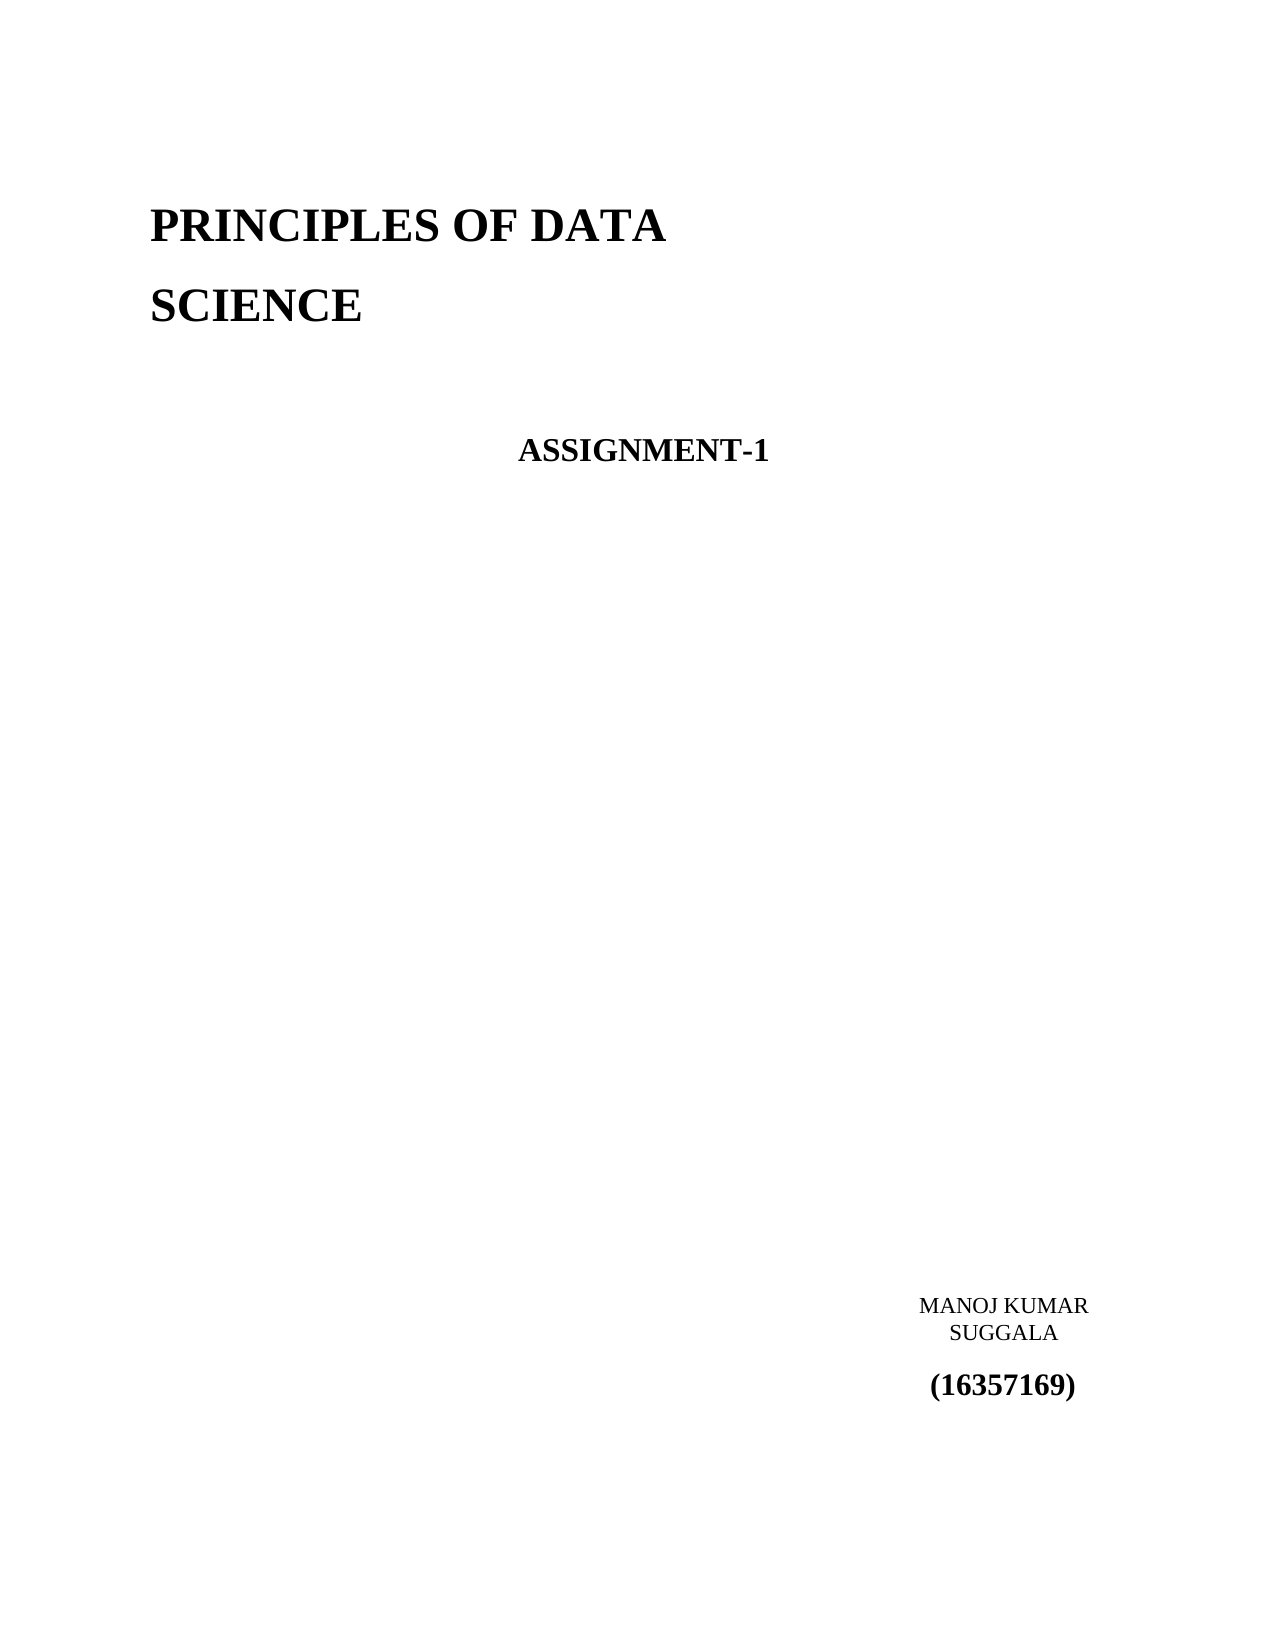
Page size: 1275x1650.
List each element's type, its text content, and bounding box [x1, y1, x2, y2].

title PRINCIPLES OF DATA SCIENCE [150, 197, 792, 332]
text MANOJ KUMAR SUGGALA [881, 1293, 1127, 1345]
text ASSIGNMENT-1 [150, 430, 1137, 468]
text (16357169) [878, 1366, 1127, 1402]
